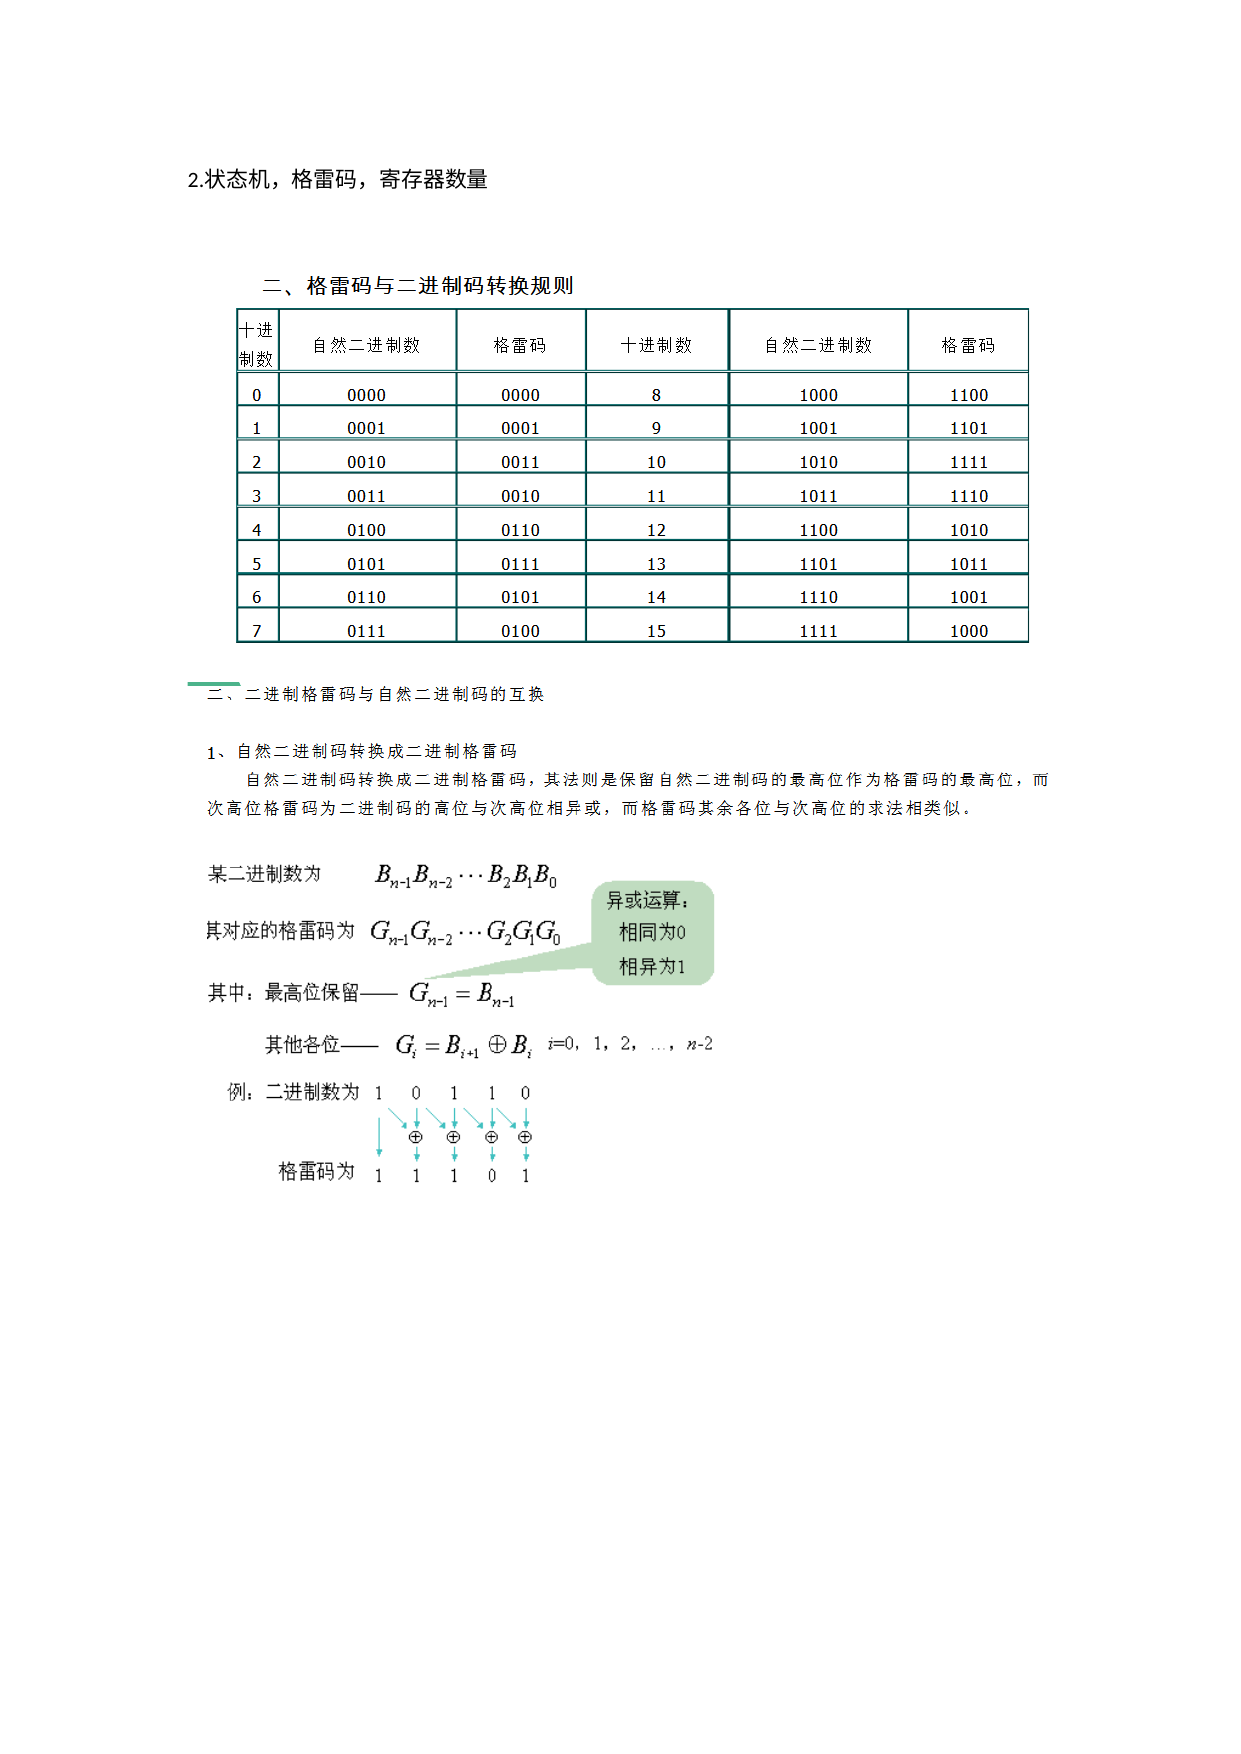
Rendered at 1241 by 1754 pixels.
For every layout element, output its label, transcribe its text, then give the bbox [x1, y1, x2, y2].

picture [187, 682, 1053, 1194]
text 2.状态机，格雷码，寄存器数量 [187, 162, 1053, 194]
picture [187, 259, 1053, 670]
